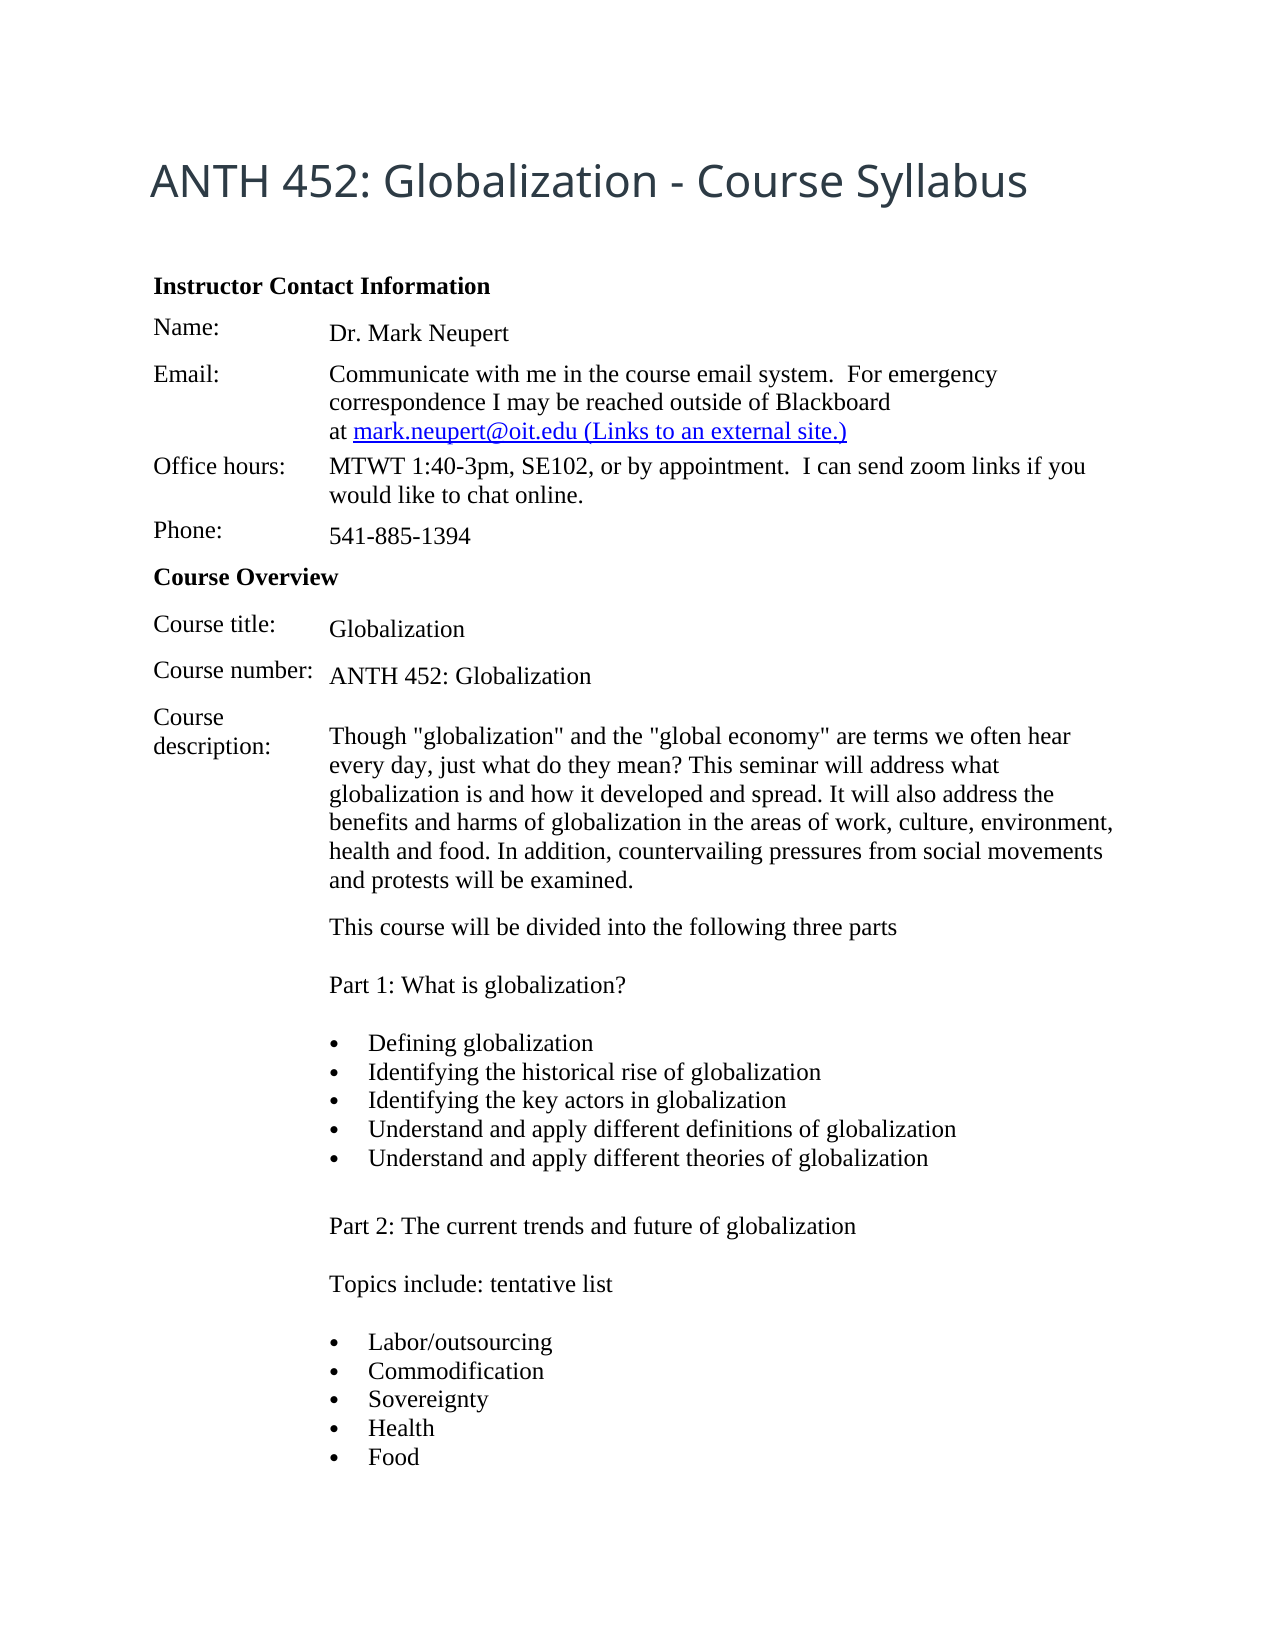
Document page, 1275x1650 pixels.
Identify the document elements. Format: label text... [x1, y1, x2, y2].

table_header Instructor Contact Information [150, 262, 1125, 309]
text ANTH 452: Globalization - Course Syllabus [150, 150, 1125, 211]
table_cell 541-885-1394 [326, 512, 1125, 559]
table_cell Course description: [150, 699, 326, 1500]
table_cell Globalization [326, 606, 1125, 652]
table_cell MTWT 1:40-3pm, SE102, or by appointment. I can send zoom links if you would like to chat online. [326, 448, 1125, 512]
table_cell Phone: [150, 512, 326, 559]
table_cell Course Overview [150, 559, 1125, 606]
table_cell ANTH 452: Globalization [326, 653, 1125, 699]
table_cell Course title: [150, 606, 326, 652]
table_cell Course number: [150, 653, 326, 699]
table_cell Dr. Mark Neupert [326, 309, 1125, 356]
table_cell Name: [150, 309, 326, 356]
table_cell Communicate with me in the course email system. For emergency correspondence I may be reached outside of Blackboard at mark.neupert@oit.edu (Links to an external site.) [326, 356, 1125, 448]
table_cell Email: [150, 356, 326, 448]
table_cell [326, 699, 1125, 1500]
table_cell Office hours: [150, 448, 326, 512]
